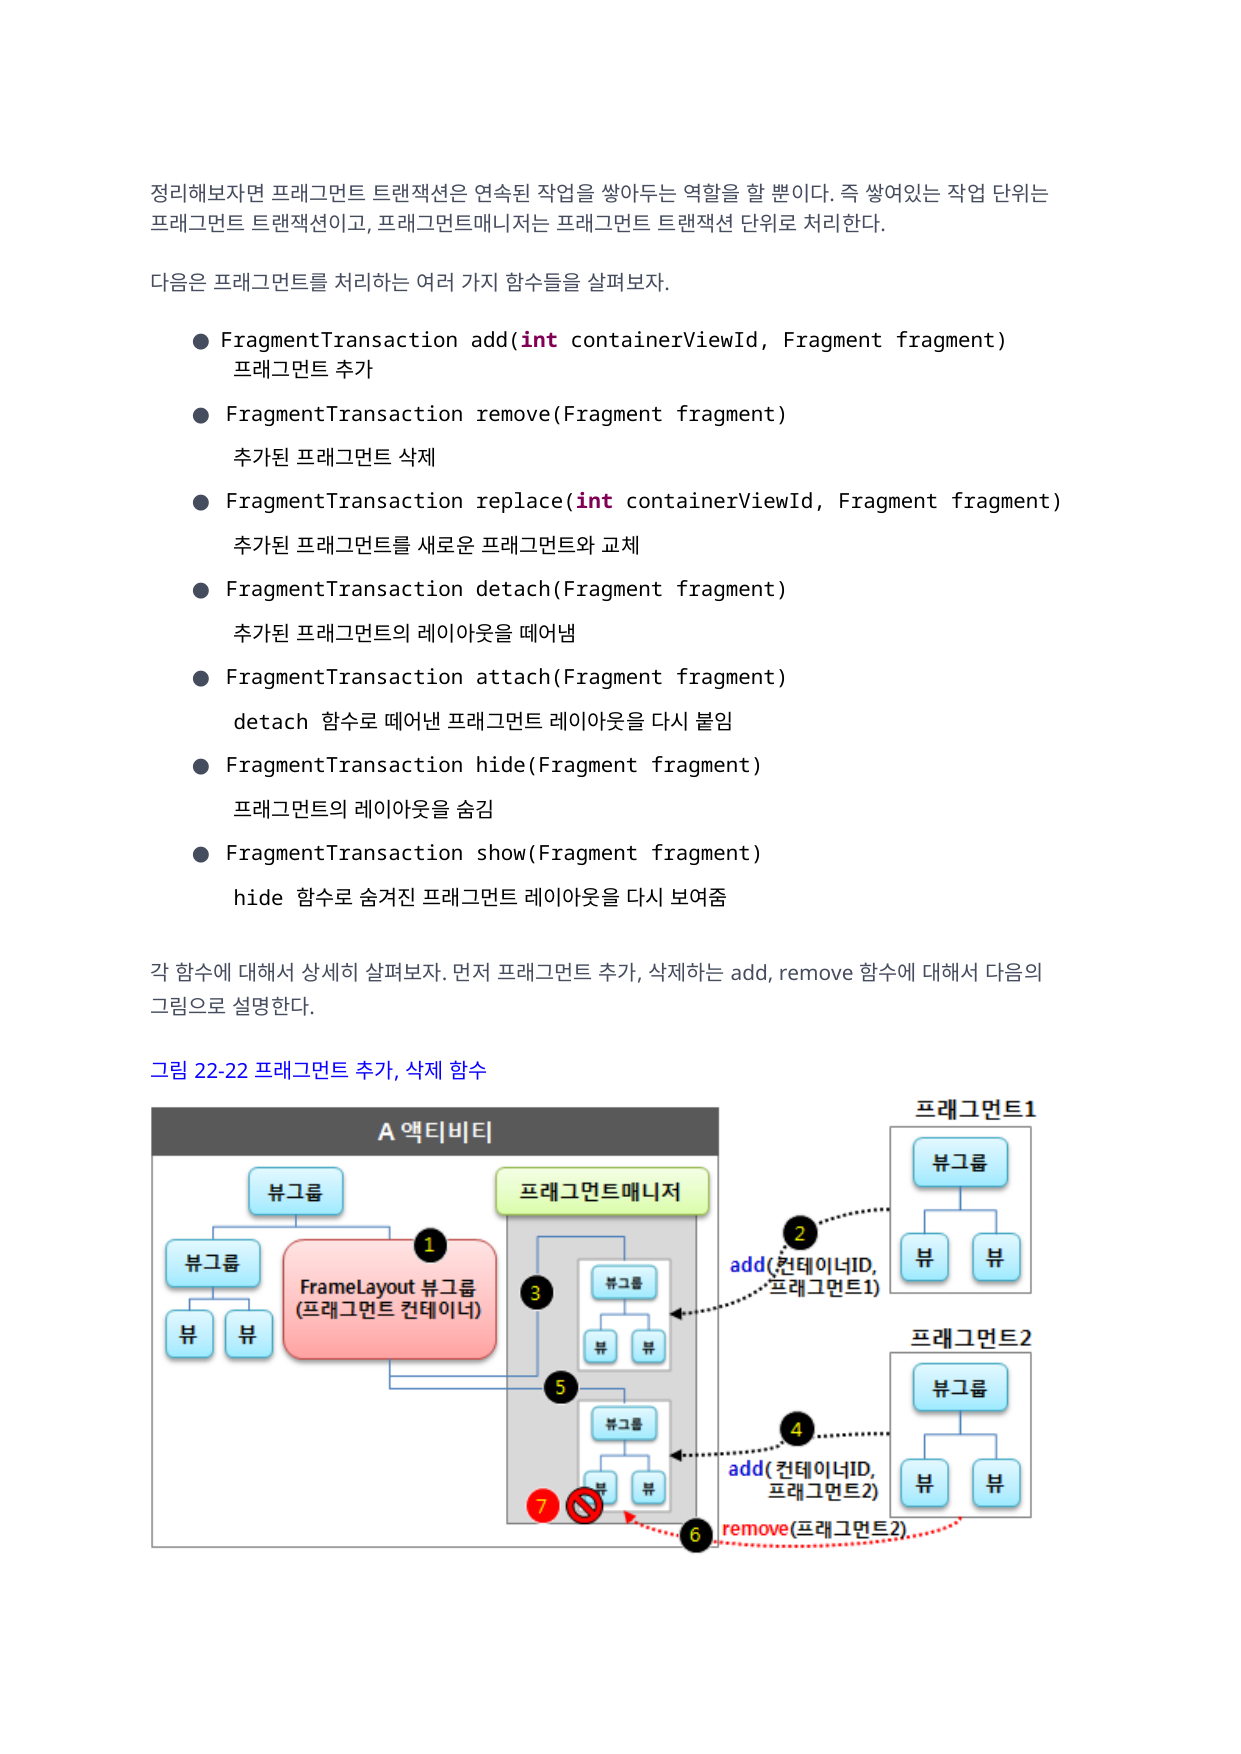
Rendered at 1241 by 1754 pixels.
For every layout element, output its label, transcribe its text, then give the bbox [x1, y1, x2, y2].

text ● FragmentTransaction attach(Fragment fragment) [192, 662, 1090, 691]
text 각 함수에 대해서 상세히 살펴보자. 먼저 프래그먼트 추가, 삭제하는 add, remove 함수에 대해서 다음의 그림으로 설명한다. [150, 956, 1090, 1021]
text 그림 22-22 프래그먼트 추가, 삭제 함수 [150, 1054, 1090, 1085]
text ● FragmentTransaction detach(Fragment fragment) [192, 574, 1090, 603]
text 프래그먼트의 레이아웃을 숨김 [233, 793, 1090, 823]
text 추가된 프래그먼트를 새로운 프래그먼트와 교체 [233, 529, 1090, 559]
text hide 함수로 숨겨진 프래그먼트 레이아웃을 다시 보여줌 [233, 881, 1090, 911]
text ● FragmentTransaction add(int containerViewId, Fragment fragment) [192, 325, 1090, 353]
text ● FragmentTransaction replace(int containerViewId, Fragment fragment) [192, 487, 1090, 515]
text ● FragmentTransaction show(Fragment fragment) [192, 838, 1090, 867]
text 추가된 프래그먼트 삭제 [233, 441, 1090, 472]
text ● FragmentTransaction remove(Fragment fragment) [192, 399, 1090, 427]
text ● FragmentTransaction hide(Fragment fragment) [192, 751, 1090, 779]
picture [150, 1085, 1068, 1556]
text 정리해보자면 프래그먼트 트랜잭션은 연속된 작업을 쌓아두는 역할을 할 뿐이다. 즉 쌓여있는 작업 단위는 프래그먼트 트랜잭션이고, 프래그먼트매니저는 프래그먼트 트랜잭션 단위로 처리한다. [150, 177, 1090, 238]
text 다음은 프래그먼트를 처리하는 여러 가지 함수들을 살펴보자. [150, 266, 1090, 297]
text detach 함수로 떼어낸 프래그먼트 레이아웃을 다시 붙임 [233, 705, 1090, 735]
text 프래그먼트 추가 [233, 353, 1090, 384]
text 추가된 프래그먼트의 레이아웃을 떼어냄 [233, 617, 1090, 647]
